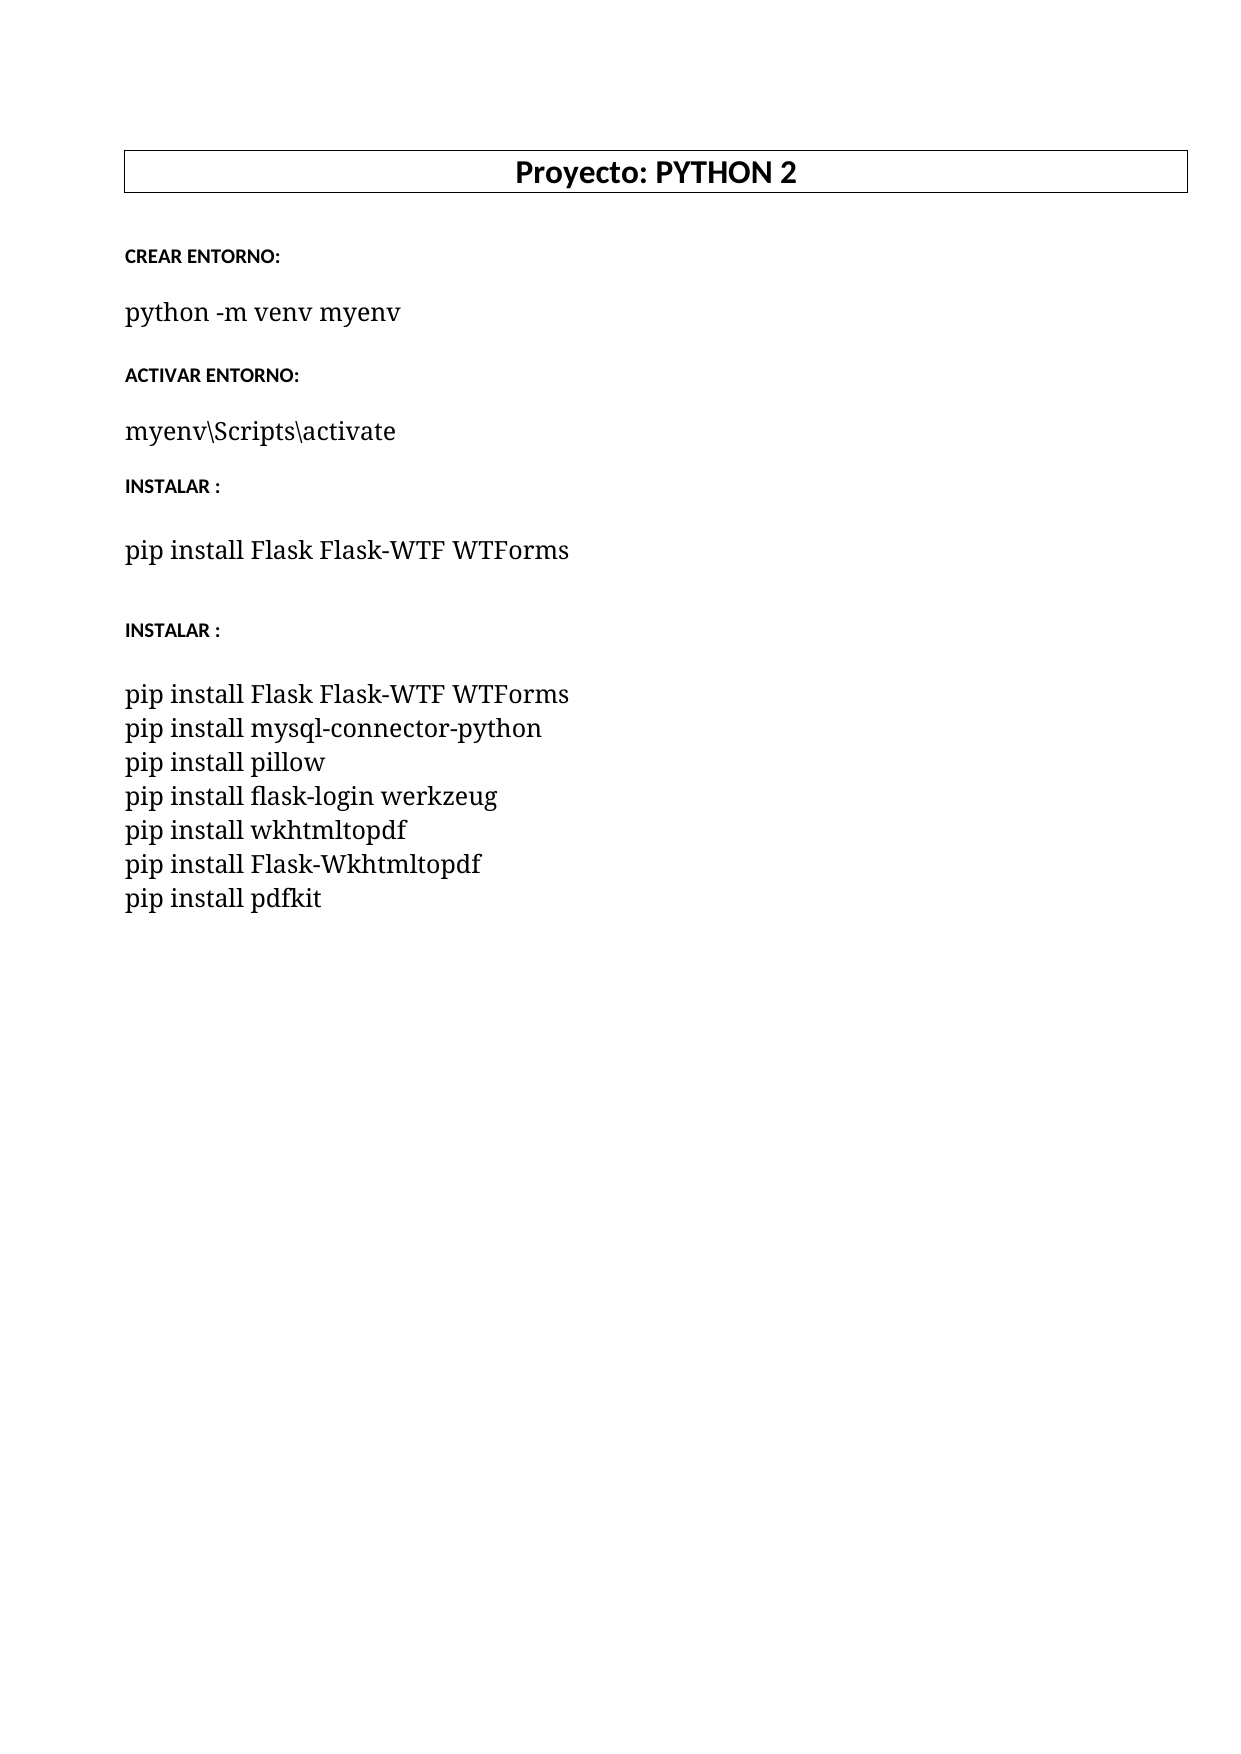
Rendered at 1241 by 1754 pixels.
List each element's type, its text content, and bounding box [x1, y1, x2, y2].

text pip install Flask Flask-WTF WTForms [125, 532, 1187, 566]
text pip install flask-login werkzeug [125, 779, 1187, 813]
text INSTALAR : [125, 473, 1187, 498]
text pip install Flask-Wkhtmltopdf [125, 847, 1187, 881]
text pip install pillow [125, 745, 1187, 779]
text pip install wkhtmltopdf [125, 813, 1187, 847]
text pip install mysql-connector-python [125, 711, 1187, 745]
text python -m venv myenv [125, 294, 1187, 328]
text INSTALAR : [125, 617, 1187, 643]
text pip install pdfkit [125, 881, 1187, 915]
text pip install Flask Flask-WTF WTForms [125, 677, 1187, 711]
text myenv\Scripts\activate [125, 413, 1187, 447]
text Proyecto: PYTHON 2 [125, 151, 1187, 192]
text ACTIVAR ENTORNO: [125, 363, 1187, 388]
text CREAR ENTORNO: [125, 244, 1187, 269]
